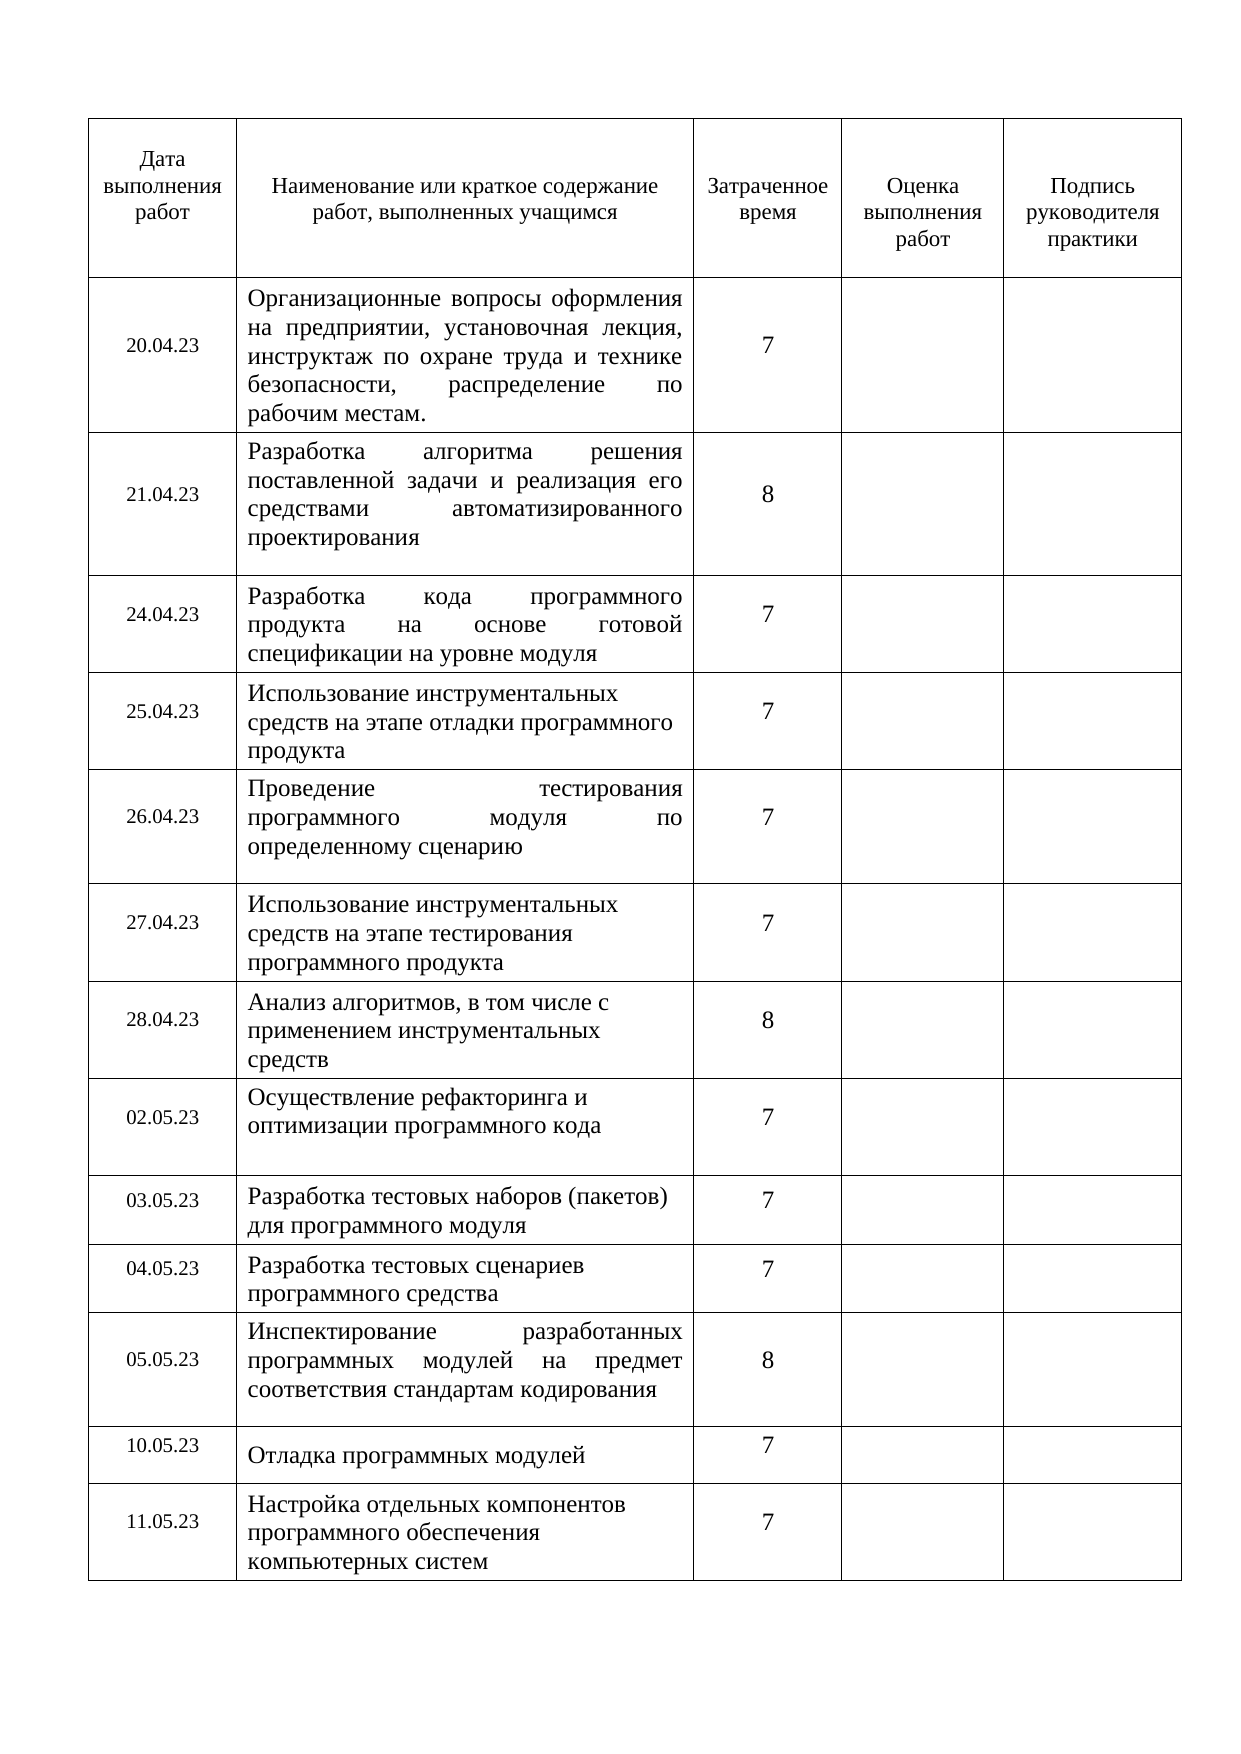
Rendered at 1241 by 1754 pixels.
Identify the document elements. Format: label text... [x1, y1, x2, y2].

table_cell [1004, 1079, 1181, 1175]
table_cell [1004, 982, 1181, 1078]
table_cell [1004, 770, 1181, 883]
table_cell Осуществление рефакторинга и оптимизации программного кода [237, 1079, 693, 1175]
table_cell [1004, 884, 1181, 981]
table_header Подпись руководителя практики [1004, 119, 1181, 277]
table_cell Разработка алгоритма решения поставленной задачи и реализация его средствами автоматизированного проектирования [237, 433, 693, 575]
table_cell 7 [694, 278, 841, 432]
table_cell [842, 1427, 1003, 1483]
table_cell 7 [694, 1484, 841, 1580]
table_cell [842, 673, 1003, 769]
table_cell 7 [694, 576, 841, 672]
table_cell Использование инструментальных средств на этапе тестирования программного продукта [237, 884, 693, 981]
table_cell [842, 1484, 1003, 1580]
table_cell [842, 884, 1003, 981]
table_cell [1004, 433, 1181, 575]
table_cell 26.04.23 [89, 770, 236, 883]
table_cell Инспектирование разработанных программных модулей на предмет соответствия стандартам кодирования [237, 1313, 693, 1426]
table_cell Настройка отдельных компонентов программного обеспечения компьютерных систем [237, 1484, 693, 1580]
table_cell 28.04.23 [89, 982, 236, 1078]
table_cell [1004, 278, 1181, 432]
table_cell 24.04.23 [89, 576, 236, 672]
table_cell Использование инструментальных средств на этапе отладки программного продукта [237, 673, 693, 769]
table_cell 7 [694, 1427, 841, 1483]
table_cell 7 [694, 1176, 841, 1244]
table_cell [1004, 1176, 1181, 1244]
table_cell 11.05.23 [89, 1484, 236, 1580]
table_cell 27.04.23 [89, 884, 236, 981]
table_cell [842, 576, 1003, 672]
table_cell 20.04.23 [89, 278, 236, 432]
table_cell Проведение тестирования программного модуля по определенному сценарию [237, 770, 693, 883]
table_cell 8 [694, 1313, 841, 1426]
table_cell [842, 278, 1003, 432]
table_cell 25.04.23 [89, 673, 236, 769]
table_cell 02.05.23 [89, 1079, 236, 1175]
table_cell 21.04.23 [89, 433, 236, 575]
table_header Затраченное время [694, 119, 841, 277]
table_header Дата выполнения работ [89, 119, 236, 277]
table_cell [1004, 576, 1181, 672]
table_cell [1004, 1484, 1181, 1580]
table_cell [1004, 1427, 1181, 1483]
table_cell [842, 1079, 1003, 1175]
table_cell [842, 770, 1003, 883]
table_cell 7 [694, 1079, 841, 1175]
table_cell 7 [694, 884, 841, 981]
table_cell 7 [694, 770, 841, 883]
table_cell Разработка тестовых сценариев программного средства [237, 1245, 693, 1312]
table_header Оценка выполнения работ [842, 119, 1003, 277]
table_cell 04.05.23 [89, 1245, 236, 1312]
table_cell [842, 433, 1003, 575]
table_cell [842, 1245, 1003, 1312]
table_cell [1004, 1245, 1181, 1312]
table_cell [1004, 1313, 1181, 1426]
table_cell Анализ алгоритмов, в том числе с применением инструментальных средств [237, 982, 693, 1078]
table_cell 7 [694, 673, 841, 769]
table_cell [842, 1176, 1003, 1244]
table_cell Разработка кода программного продукта на основе готовой спецификации на уровне модуля [237, 576, 693, 672]
table_cell 03.05.23 [89, 1176, 236, 1244]
table_cell 8 [694, 433, 841, 575]
table_cell 10.05.23 [89, 1427, 236, 1483]
table_cell Отладка программных модулей [237, 1427, 693, 1483]
table_cell 8 [694, 982, 841, 1078]
table_cell [842, 1313, 1003, 1426]
table_cell Разработка тестовых наборов (пакетов) для программного модуля [237, 1176, 693, 1244]
table_cell [842, 982, 1003, 1078]
table_cell 7 [694, 1245, 841, 1312]
table_cell 05.05.23 [89, 1313, 236, 1426]
table_header Наименование или краткое содержание работ, выполненных учащимся [237, 119, 693, 277]
table_cell [1004, 673, 1181, 769]
table_cell Организационные вопросы оформления на предприятии, установочная лекция, инструктаж по охране труда и технике безопасности, распределение по рабочим местам. [237, 278, 693, 432]
